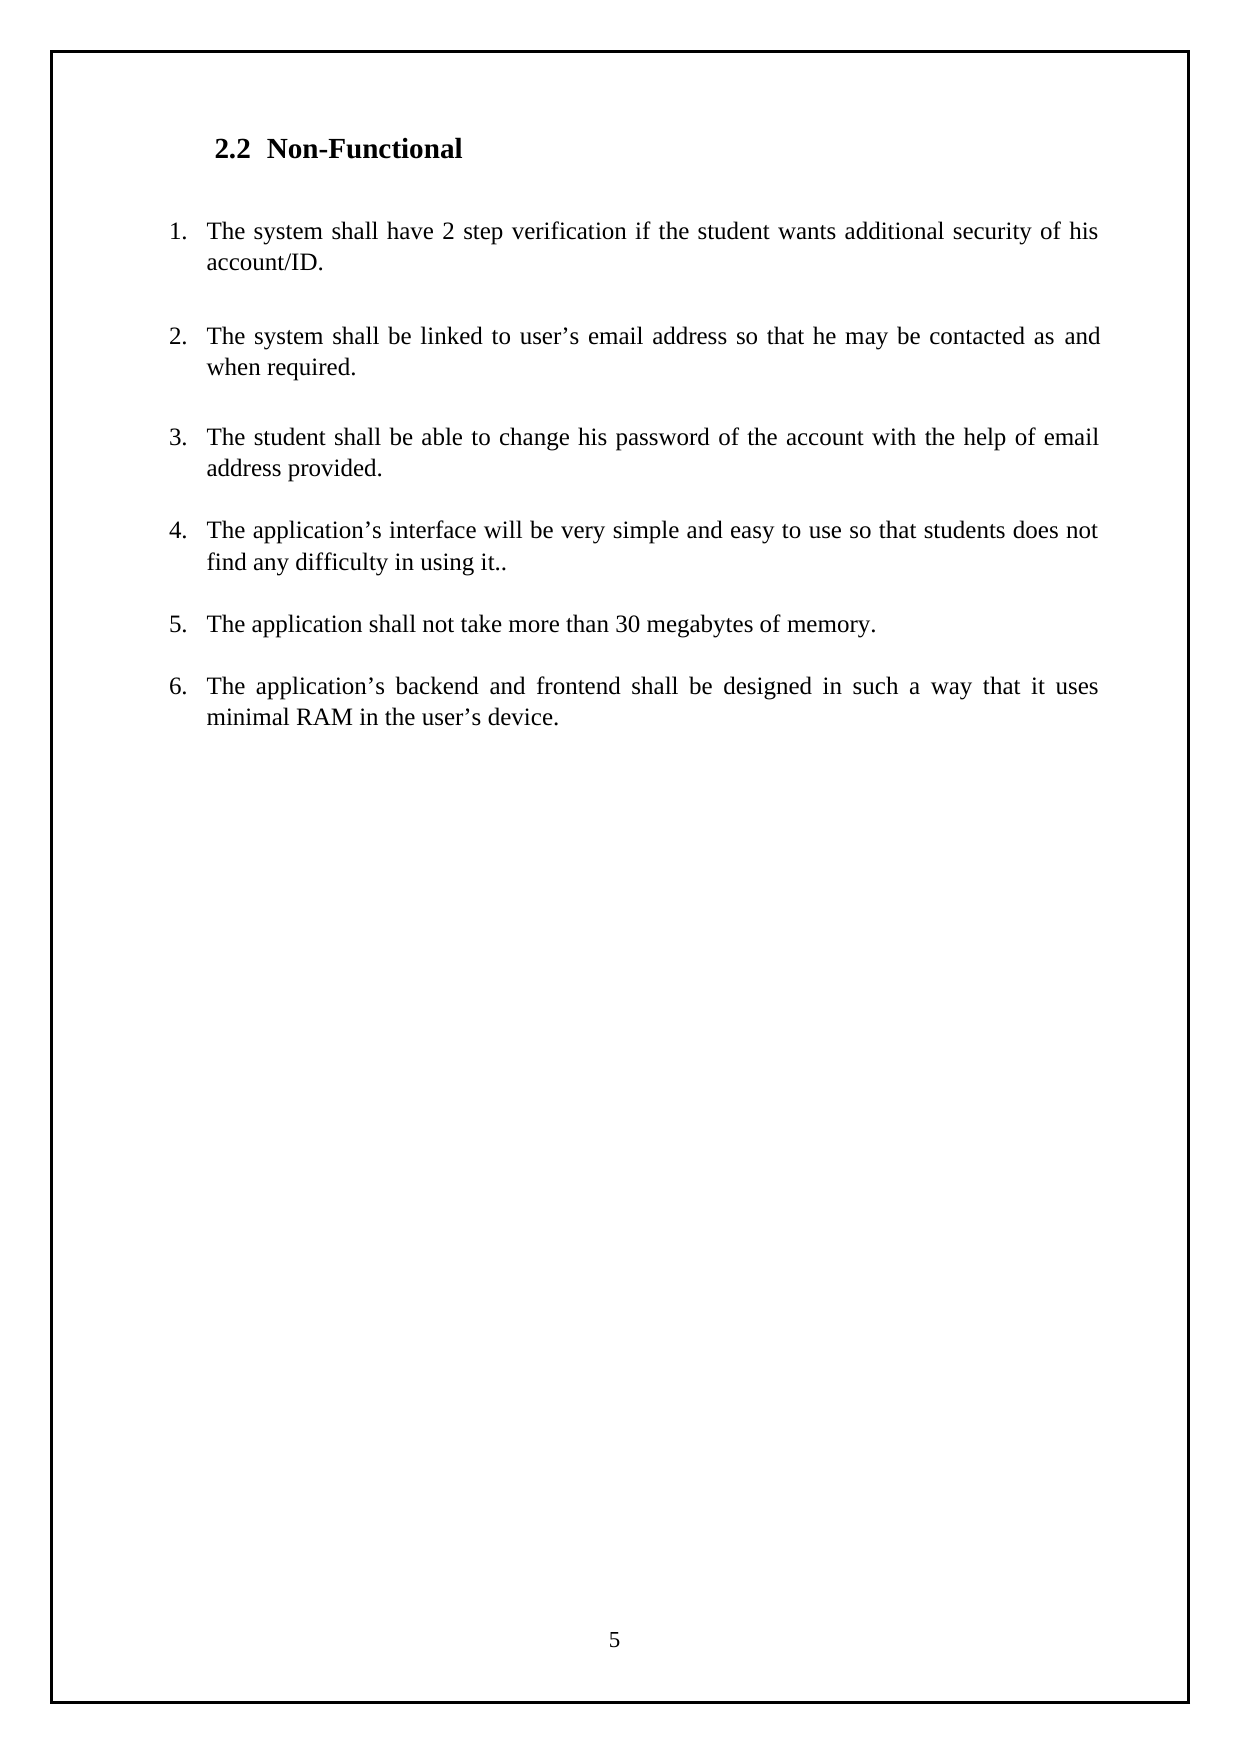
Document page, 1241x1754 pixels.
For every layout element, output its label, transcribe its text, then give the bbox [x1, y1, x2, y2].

list The system shall have 2 step verification if the student wants additional security of his account/ID. [169, 216, 1100, 276]
list The system shall be linked to user’s email address so that he may be contacted as and when required. [169, 321, 1101, 381]
list The application’s interface will be very simple and easy to use so that students does not find any difficulty in using it.. [169, 516, 1100, 575]
list The student shall be able to change his password of the account with the help of email address provided. [169, 422, 1100, 482]
list The application shall not take more than 30 megabytes of memory. [169, 609, 1153, 637]
subtitle Non-Functional [214, 131, 1153, 164]
list The application’s backend and frontend shall be designed in such a way that it uses minimal RAM in the user’s device. [169, 671, 1100, 731]
